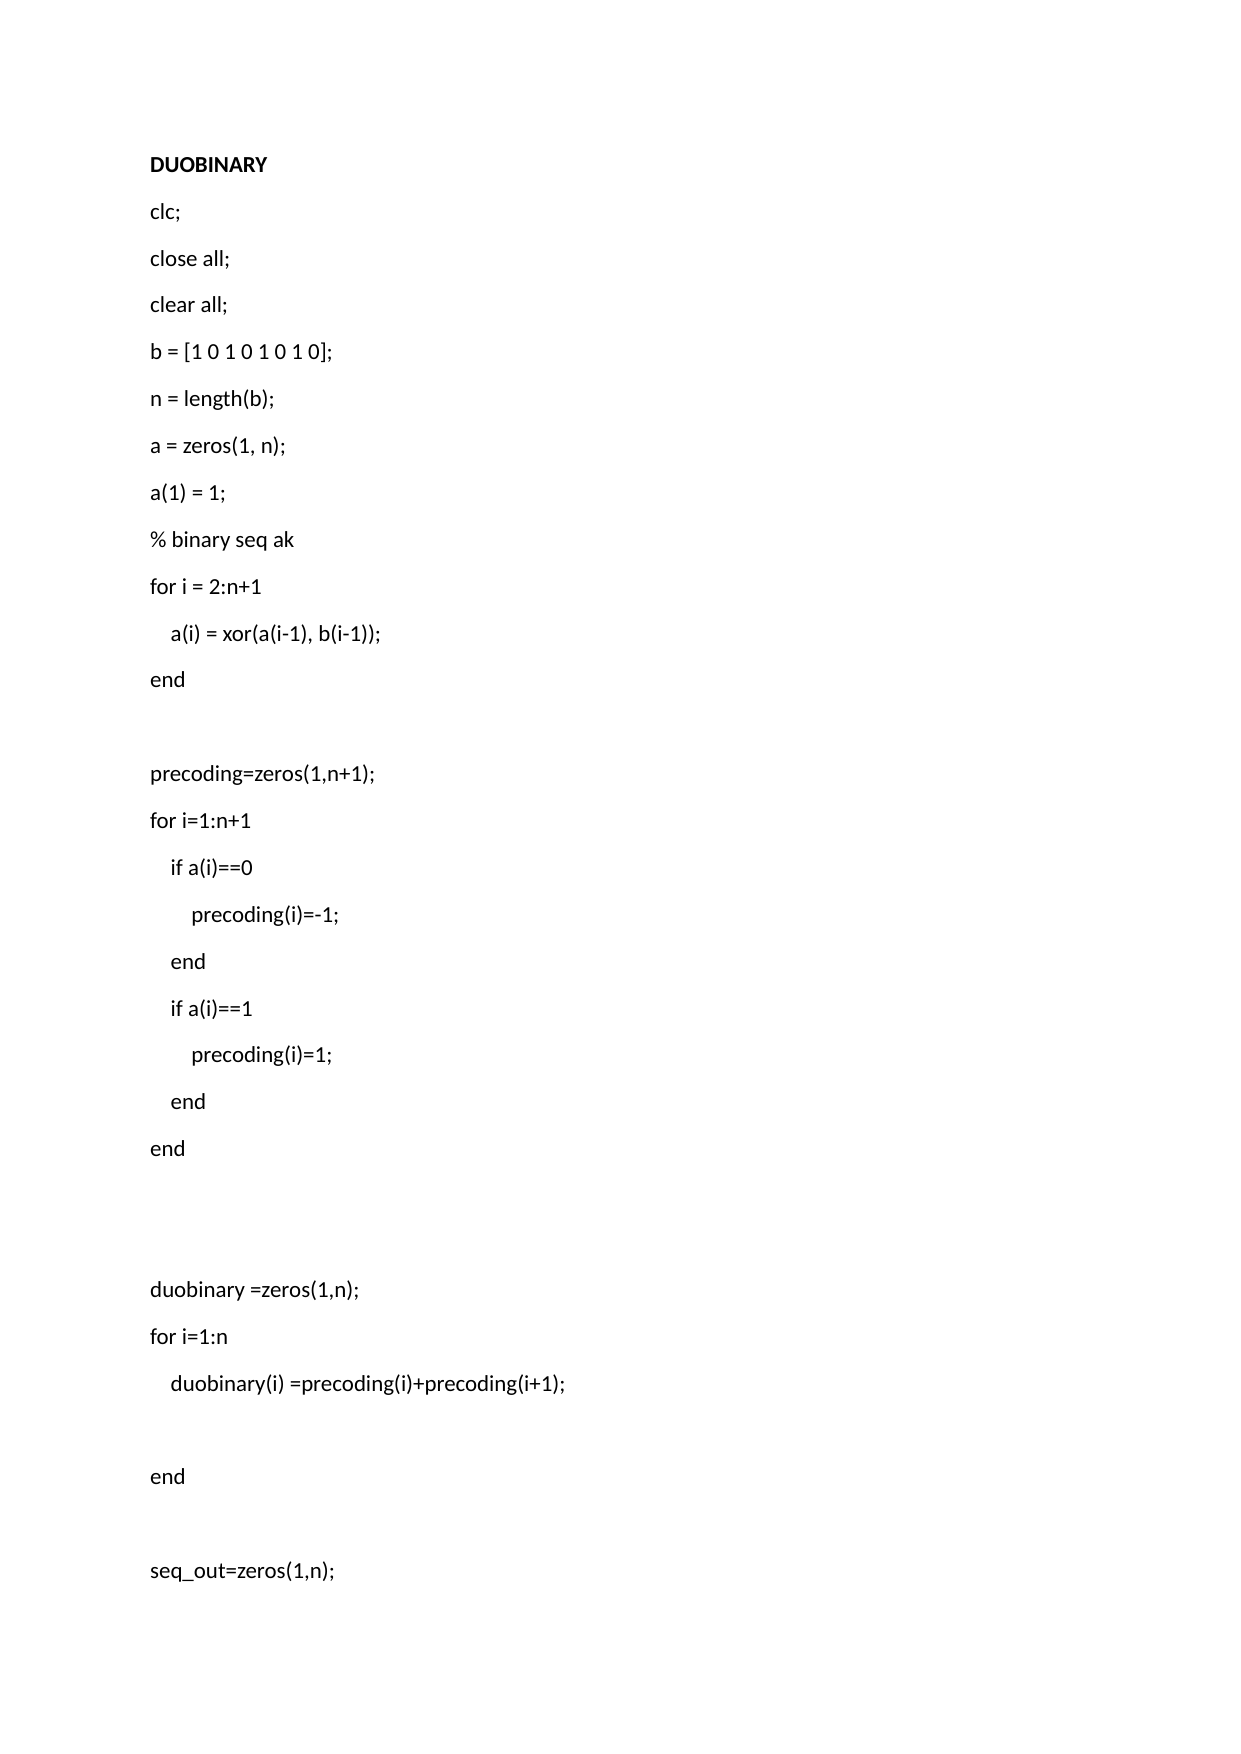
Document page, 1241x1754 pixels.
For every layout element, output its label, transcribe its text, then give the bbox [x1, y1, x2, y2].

text end [150, 947, 1090, 975]
text clear all; [150, 291, 1090, 319]
text clc; [150, 197, 1090, 225]
text a = zeros(1, n); [150, 431, 1090, 459]
text precoding(i)=-1; [150, 900, 1090, 928]
text seq_out=zeros(1,n); [150, 1556, 1090, 1584]
text b = [1 0 1 0 1 0 1 0]; [150, 337, 1090, 366]
text duobinary(i) =precoding(i)+precoding(i+1); [150, 1369, 1090, 1397]
text close all; [150, 244, 1090, 272]
text % binary seq ak [150, 525, 1090, 553]
text end [150, 666, 1090, 694]
text n = length(b); [150, 384, 1090, 412]
text a(1) = 1; [150, 478, 1090, 506]
text if a(i)==1 [150, 994, 1090, 1022]
text end [150, 1462, 1090, 1491]
text end [150, 1134, 1090, 1162]
text precoding(i)=1; [150, 1041, 1090, 1069]
text for i = 2:n+1 [150, 572, 1090, 600]
text if a(i)==0 [150, 853, 1090, 881]
text end [150, 1087, 1090, 1116]
text a(i) = xor(a(i-1), b(i-1)); [150, 619, 1090, 647]
text duobinary =zeros(1,n); [150, 1275, 1090, 1303]
text for i=1:n [150, 1322, 1090, 1350]
text DUOBINARY [150, 150, 1090, 178]
text for i=1:n+1 [150, 806, 1090, 834]
text precoding=zeros(1,n+1); [150, 759, 1090, 787]
